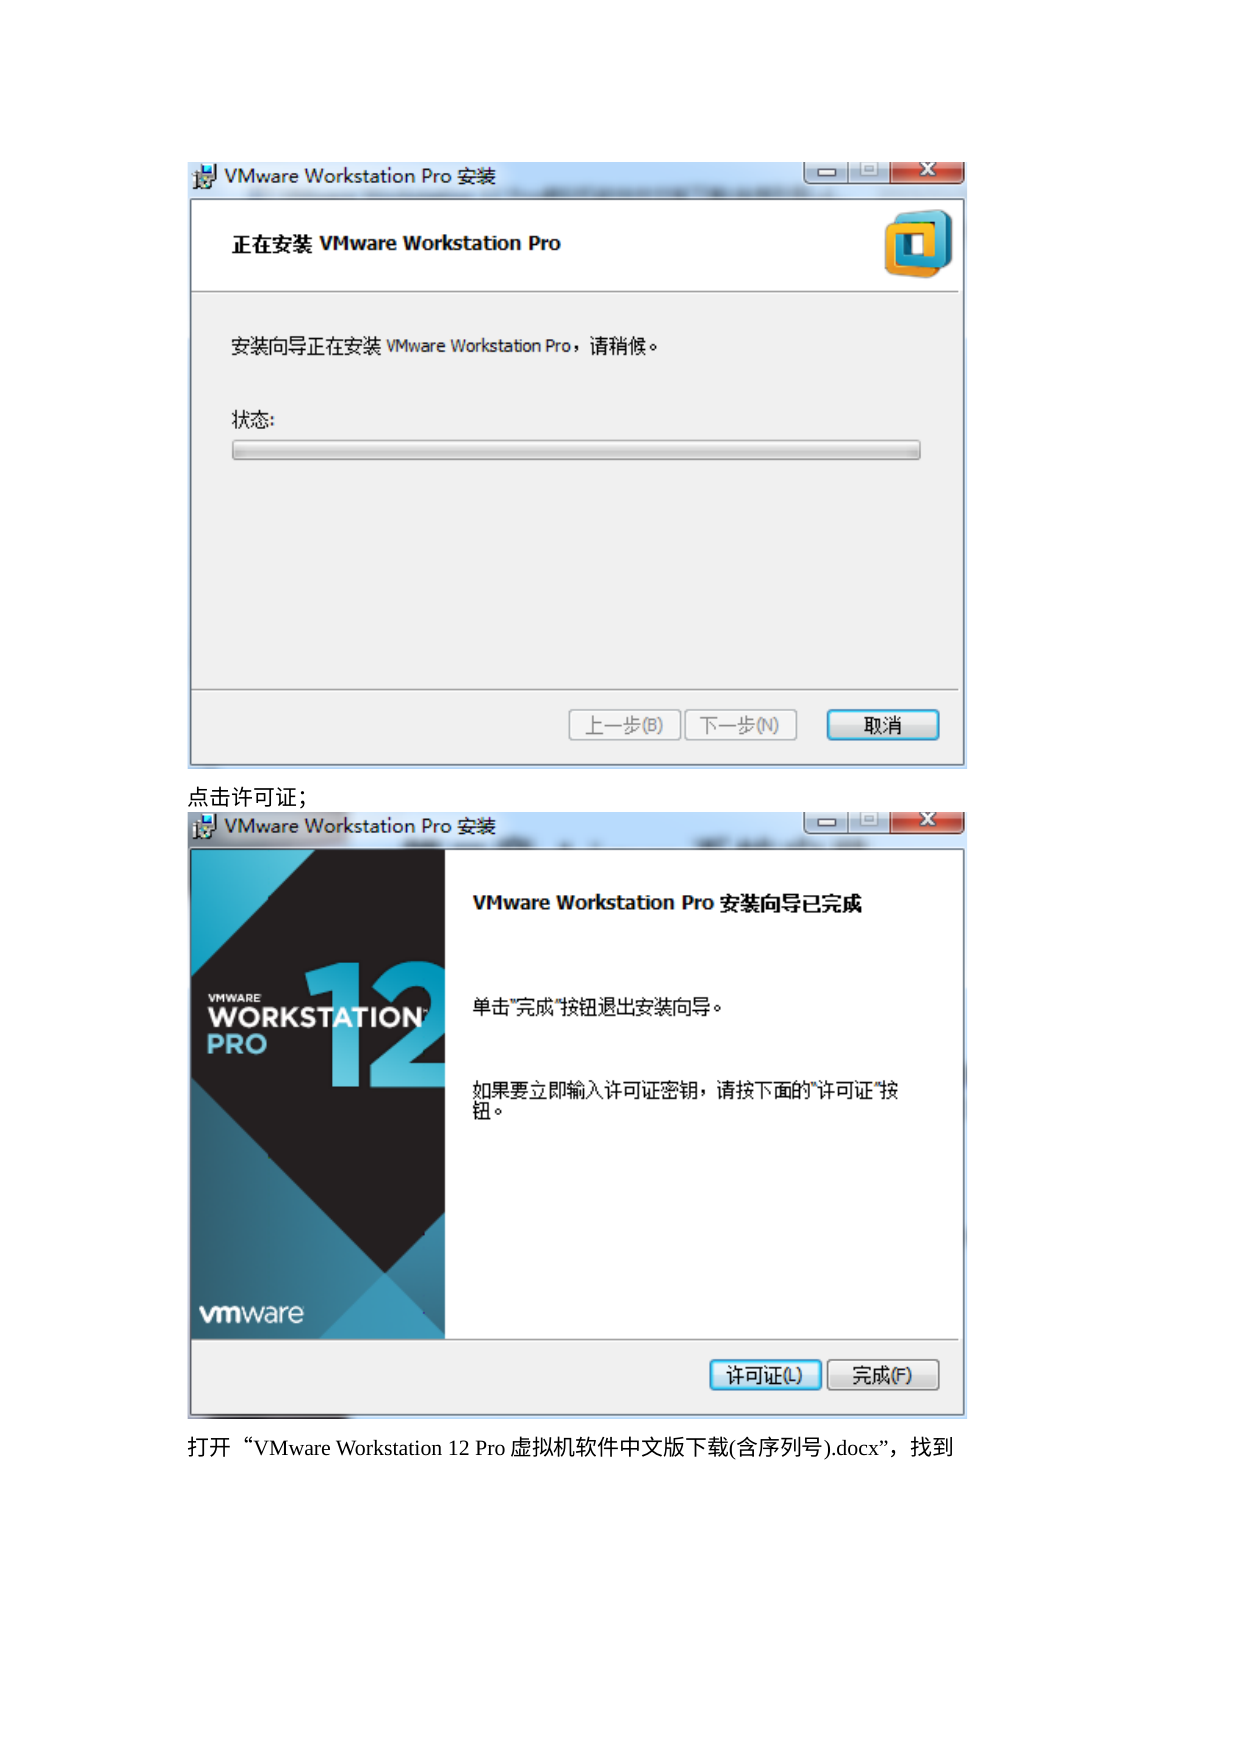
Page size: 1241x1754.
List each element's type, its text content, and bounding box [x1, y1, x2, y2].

text 点击许可证； [187, 779, 1053, 812]
text 打开“VMware Workstation 12 Pro虚拟机软件中文版下载(含序列号).docx”，找到 [187, 1429, 1053, 1462]
picture [187, 812, 968, 1419]
picture [187, 162, 968, 769]
